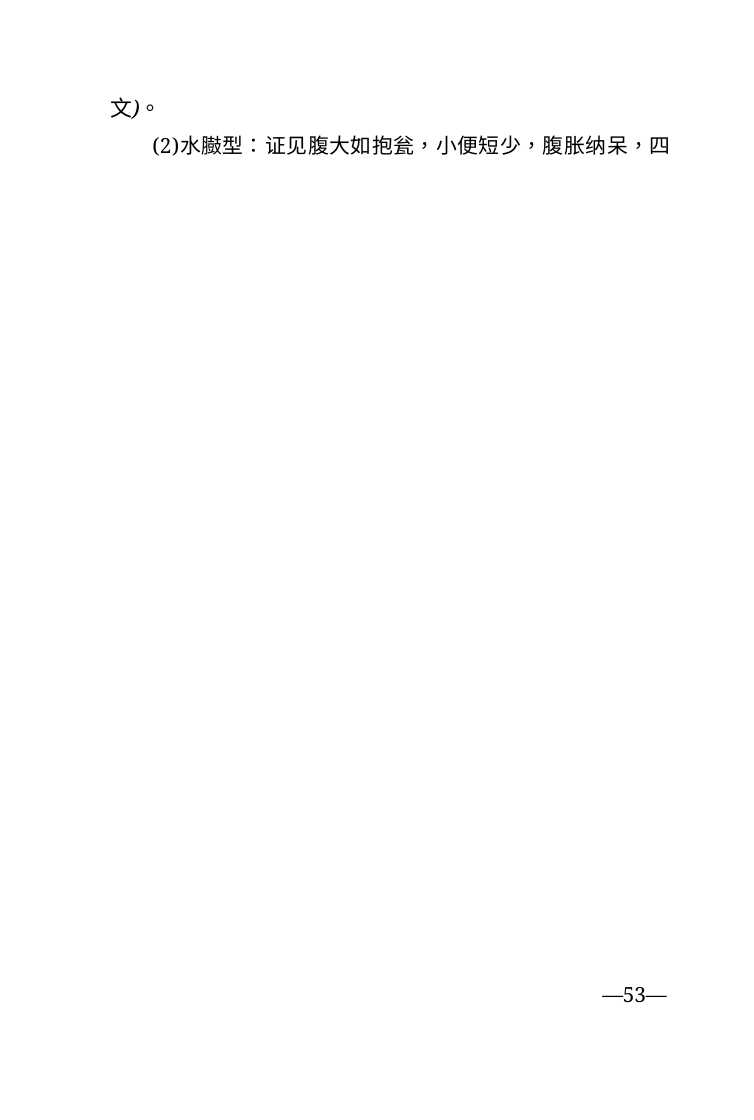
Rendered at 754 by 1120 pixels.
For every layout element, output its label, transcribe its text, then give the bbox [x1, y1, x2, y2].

text (2)水臌型：证见腹大如抱瓮，小便短少，腹胀纳呆，四 [152, 133, 684, 159]
text 文)。 [110, 95, 684, 121]
